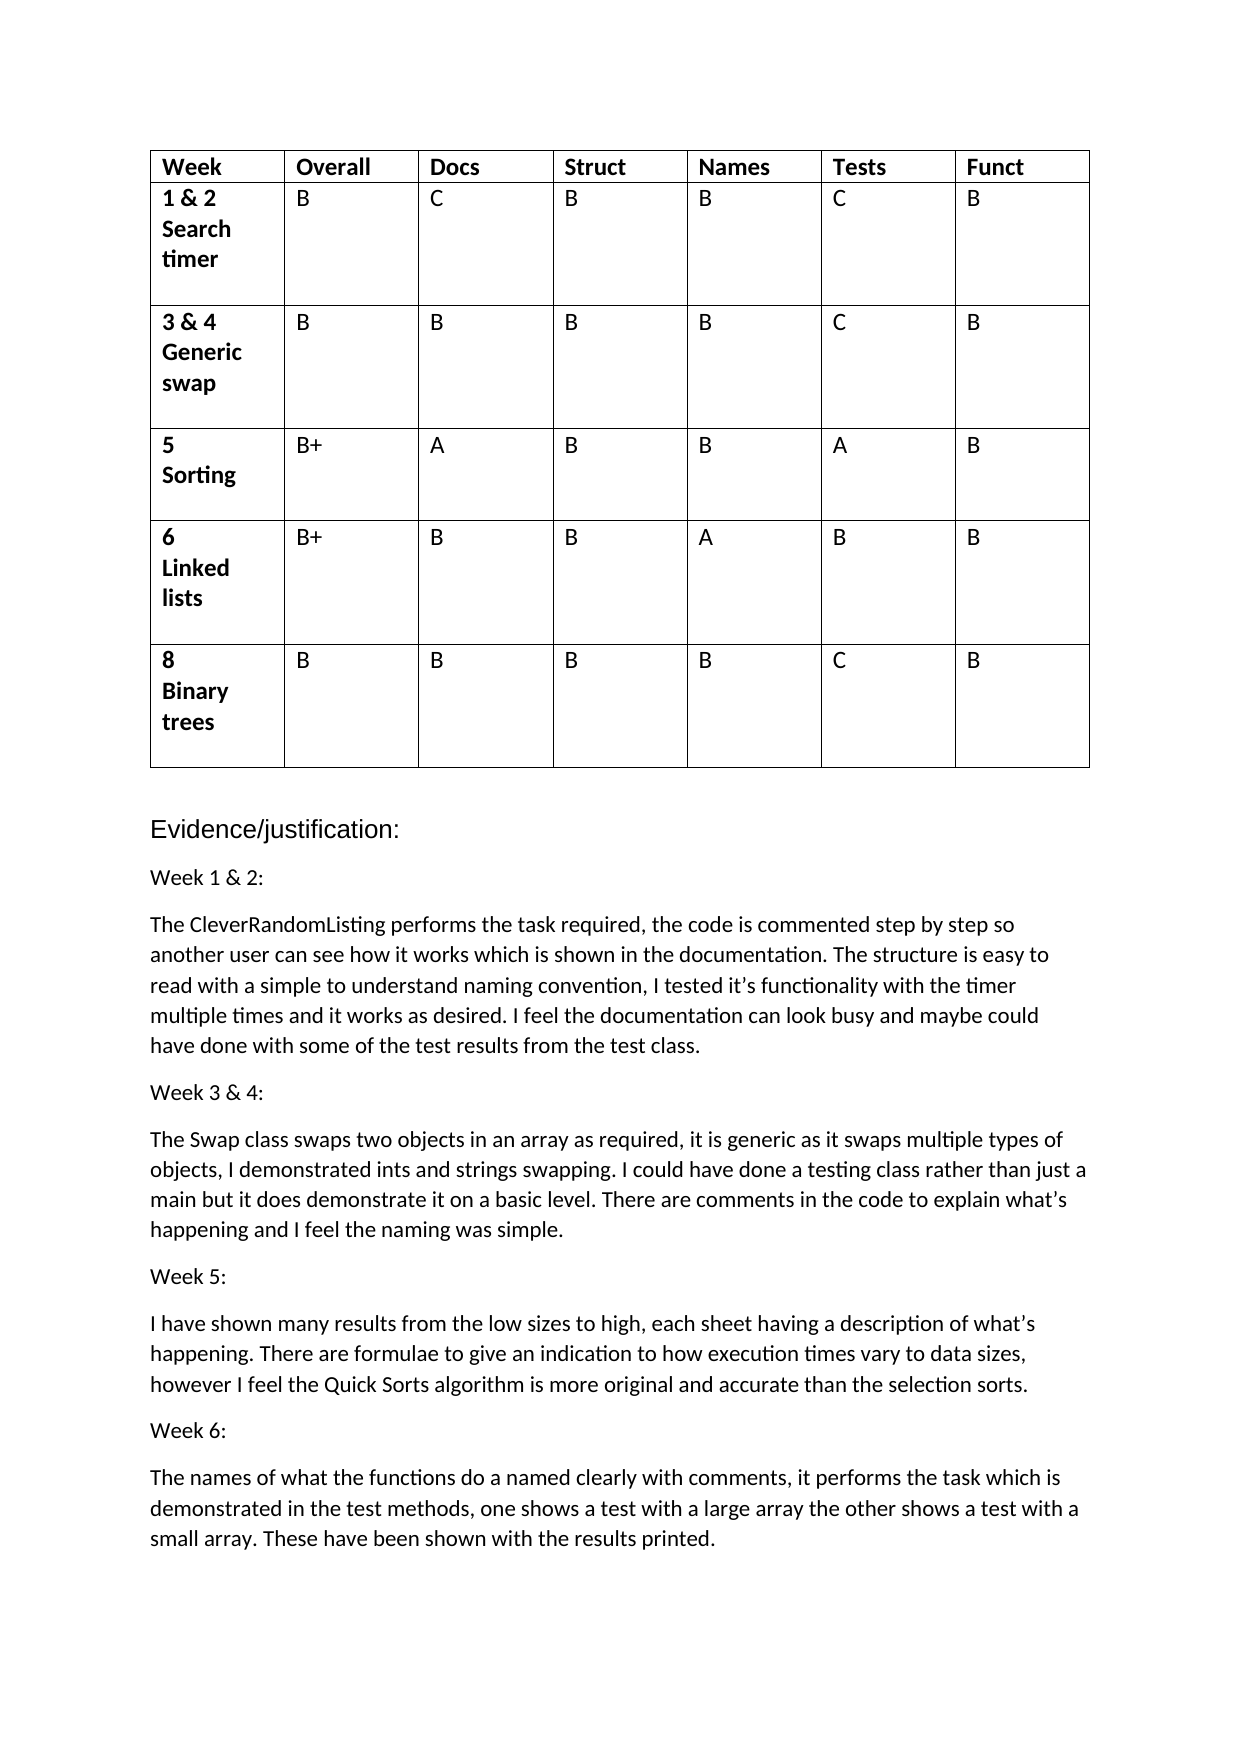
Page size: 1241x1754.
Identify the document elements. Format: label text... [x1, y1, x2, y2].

text Week 6: [150, 1417, 1090, 1444]
text The CleverRandomListing performs the task required, the code is commented step by step so another user can see how it works which is shown in the documentation. The structure is easy to read with a simple to understand naming convention, I tested it’s functionality with the timer multiple times and it works as desired. I feel the documentation can look busy and maybe could have done with some of the test results from the test class. [150, 910, 1090, 1059]
table_cell C [822, 645, 955, 767]
table_header Docs [419, 151, 553, 182]
table_cell B [419, 645, 553, 767]
table_cell B [688, 645, 821, 767]
table_cell B [285, 645, 418, 767]
text Week 5: [150, 1262, 1090, 1290]
table_cell 1 & 2 Search timer [151, 183, 284, 305]
table_cell B [956, 521, 1089, 643]
table_cell B [285, 306, 418, 428]
table_cell C [419, 183, 553, 305]
text Evidence/justification: [150, 814, 1090, 844]
table_cell A [688, 521, 821, 643]
table_cell B [688, 306, 821, 428]
text Week 3 & 4: [150, 1078, 1090, 1106]
table_header Tests [822, 151, 955, 182]
table_cell A [822, 429, 955, 520]
text The names of what the functions do a named clearly with comments, it performs the task which is demonstrated in the test methods, one shows a test with a large array the other shows a test with a small array. These have been shown with the results printed. [150, 1463, 1090, 1552]
table_cell C [822, 306, 955, 428]
table_header Week [151, 151, 284, 182]
text The Swap class swaps two objects in an array as required, it is generic as it swaps multiple types of objects, I demonstrated ints and strings swapping. I could have done a testing class rather than just a main but it does demonstrate it on a basic level. There are comments in the code to explain what’s happening and I feel the naming was simple. [150, 1125, 1090, 1243]
table_cell A [419, 429, 553, 520]
table_cell B [419, 306, 553, 428]
table_cell 8 Binary trees [151, 645, 284, 767]
table_cell B [554, 521, 687, 643]
table_cell B [419, 521, 553, 643]
table_cell B [688, 429, 821, 520]
table_cell 3 & 4 Generic swap [151, 306, 284, 428]
table_cell B [956, 306, 1089, 428]
table_cell B [956, 429, 1089, 520]
table_cell B [688, 183, 821, 305]
table_cell B [554, 429, 687, 520]
table_cell B [285, 183, 418, 305]
table_cell B [956, 645, 1089, 767]
table_cell B [554, 645, 687, 767]
table_cell B+ [285, 521, 418, 643]
table_header Names [688, 151, 821, 182]
table_cell 5 Sorting [151, 429, 284, 520]
table_cell 6 Linked lists [151, 521, 284, 643]
table_header Overall [285, 151, 418, 182]
table_cell B [956, 183, 1089, 305]
table_cell B+ [285, 429, 418, 520]
table_header Funct [956, 151, 1089, 182]
text Week 1 & 2: [150, 863, 1090, 891]
text I have shown many results from the low sizes to high, each sheet having a description of what’s happening. There are formulae to give an indication to how execution times vary to data sizes, however I feel the Quick Sorts algorithm is more original and accurate than the selection sorts. [150, 1309, 1090, 1398]
table_cell C [822, 183, 955, 305]
table_header Struct [554, 151, 687, 182]
table_cell B [554, 183, 687, 305]
table_cell B [554, 306, 687, 428]
table_cell B [822, 521, 955, 643]
